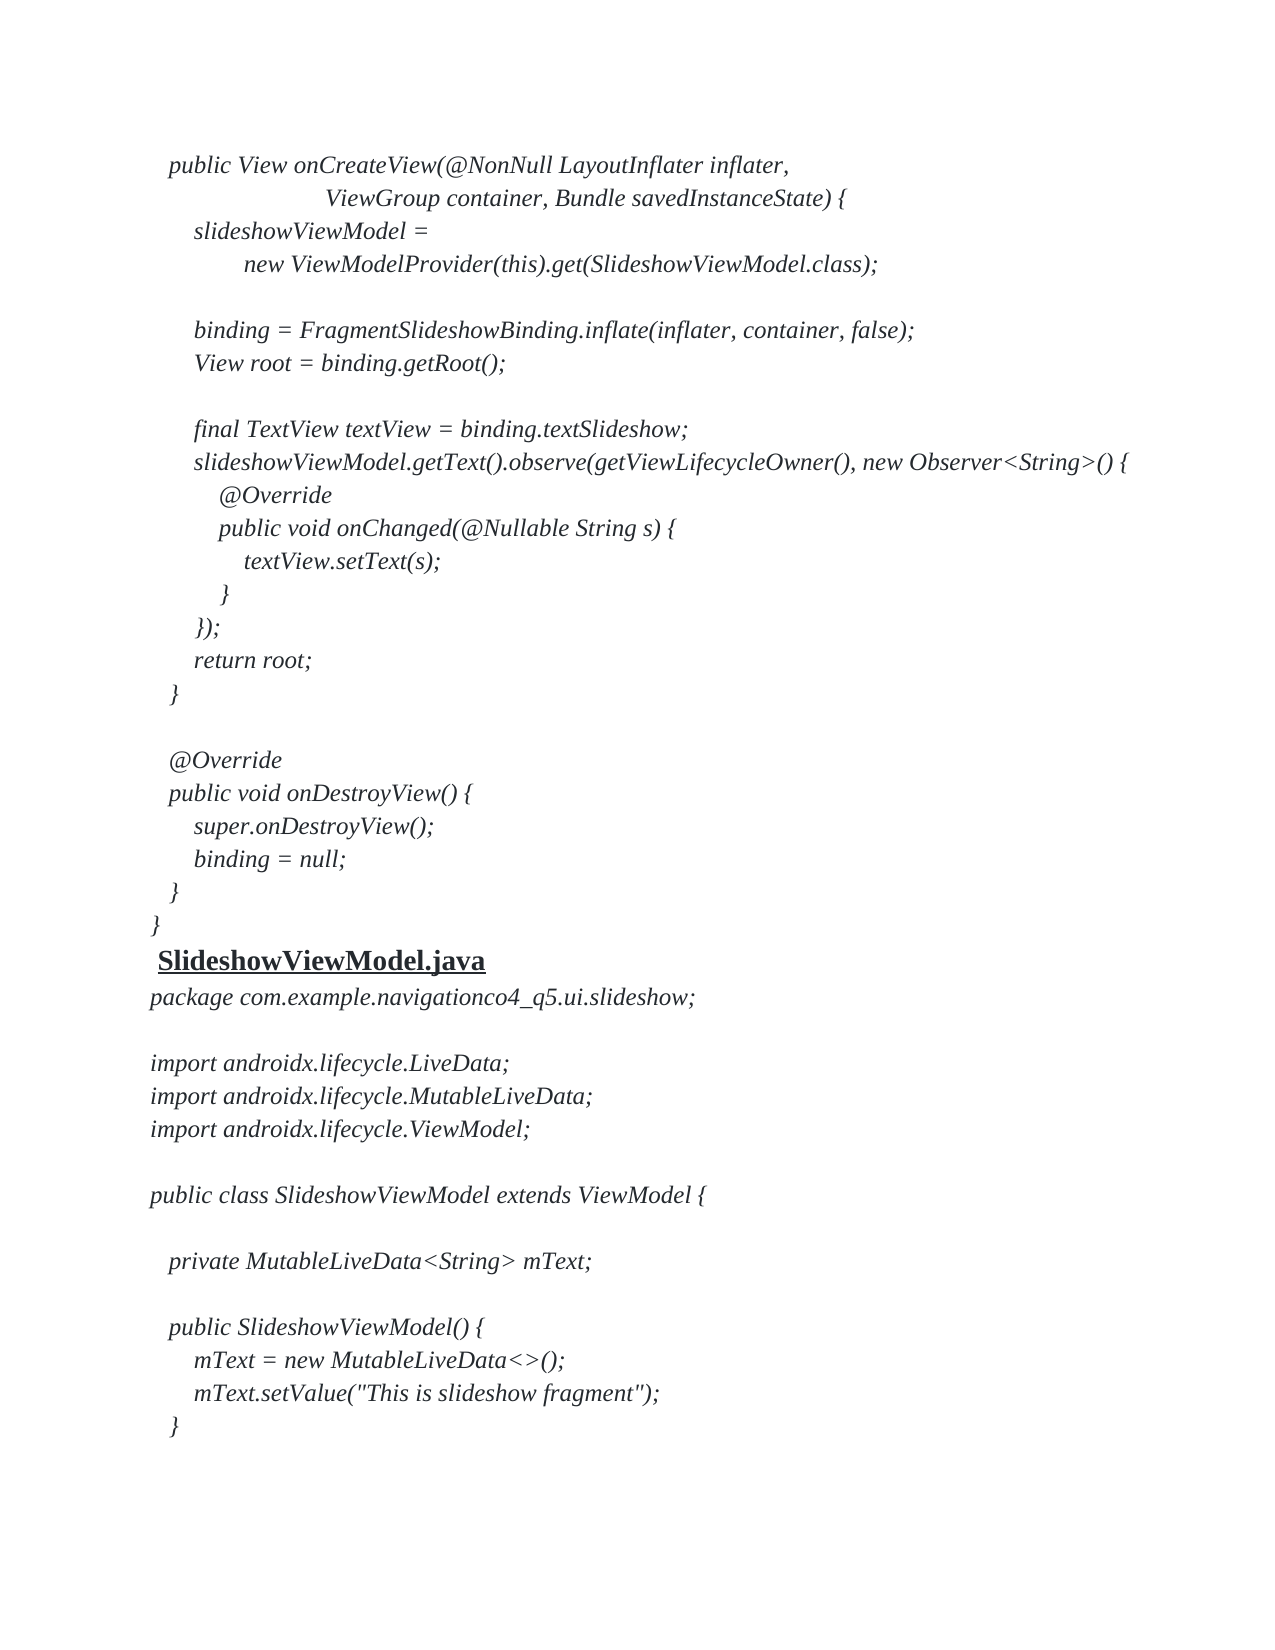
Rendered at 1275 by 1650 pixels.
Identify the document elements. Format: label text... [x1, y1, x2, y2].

text mText = new MutableLiveData<>(); mText.setValue("This is slideshow fragment"); [194, 1345, 663, 1407]
text public void onDestroyView() { super.onDestroyView(); binding = null; [169, 778, 486, 873]
text return root; [194, 646, 1135, 674]
text public void onChanged(@Nullable String s) { textView.setText(s); [219, 513, 679, 575]
text } [169, 679, 1135, 707]
subtitle SlideshowViewModel.java [150, 943, 1135, 977]
text package com.example.navigationco4_q5.ui.slideshow; [150, 982, 1135, 1010]
text import androidx.lifecycle.MutableLiveData; import androidx.lifecycle.ViewModel; [150, 1081, 647, 1142]
text public SlideshowViewModel() { [169, 1312, 1135, 1341]
text public View onCreateView(@NonNull LayoutInflater inflater, ViewGroup container, Bundle savedInstanceState) { [169, 150, 850, 212]
text new ViewModelProvider(this).get(SlideshowViewModel.class); [244, 249, 1135, 278]
text final TextView textView = binding.textSlideshow; slideshowViewModel.getText().observe(getViewLifecycleOwner(), new Observer<String>() { [194, 414, 1132, 476]
text import androidx.lifecycle.LiveData; [150, 1048, 1135, 1076]
text @Override [169, 745, 1135, 773]
text } [169, 877, 1135, 906]
text public class SlideshowViewModel extends ViewModel { private MutableLiveData<String> mText; [150, 1180, 769, 1275]
text slideshowViewModel = [194, 216, 1135, 245]
text binding = FragmentSlideshowBinding.inflate(inflater, container, false); View root = binding.getRoot(); [194, 315, 917, 377]
text }); [139, 612, 221, 641]
text } [150, 910, 1135, 939]
text } [139, 579, 229, 608]
text @Override [219, 480, 1135, 509]
text } [169, 1411, 1135, 1440]
